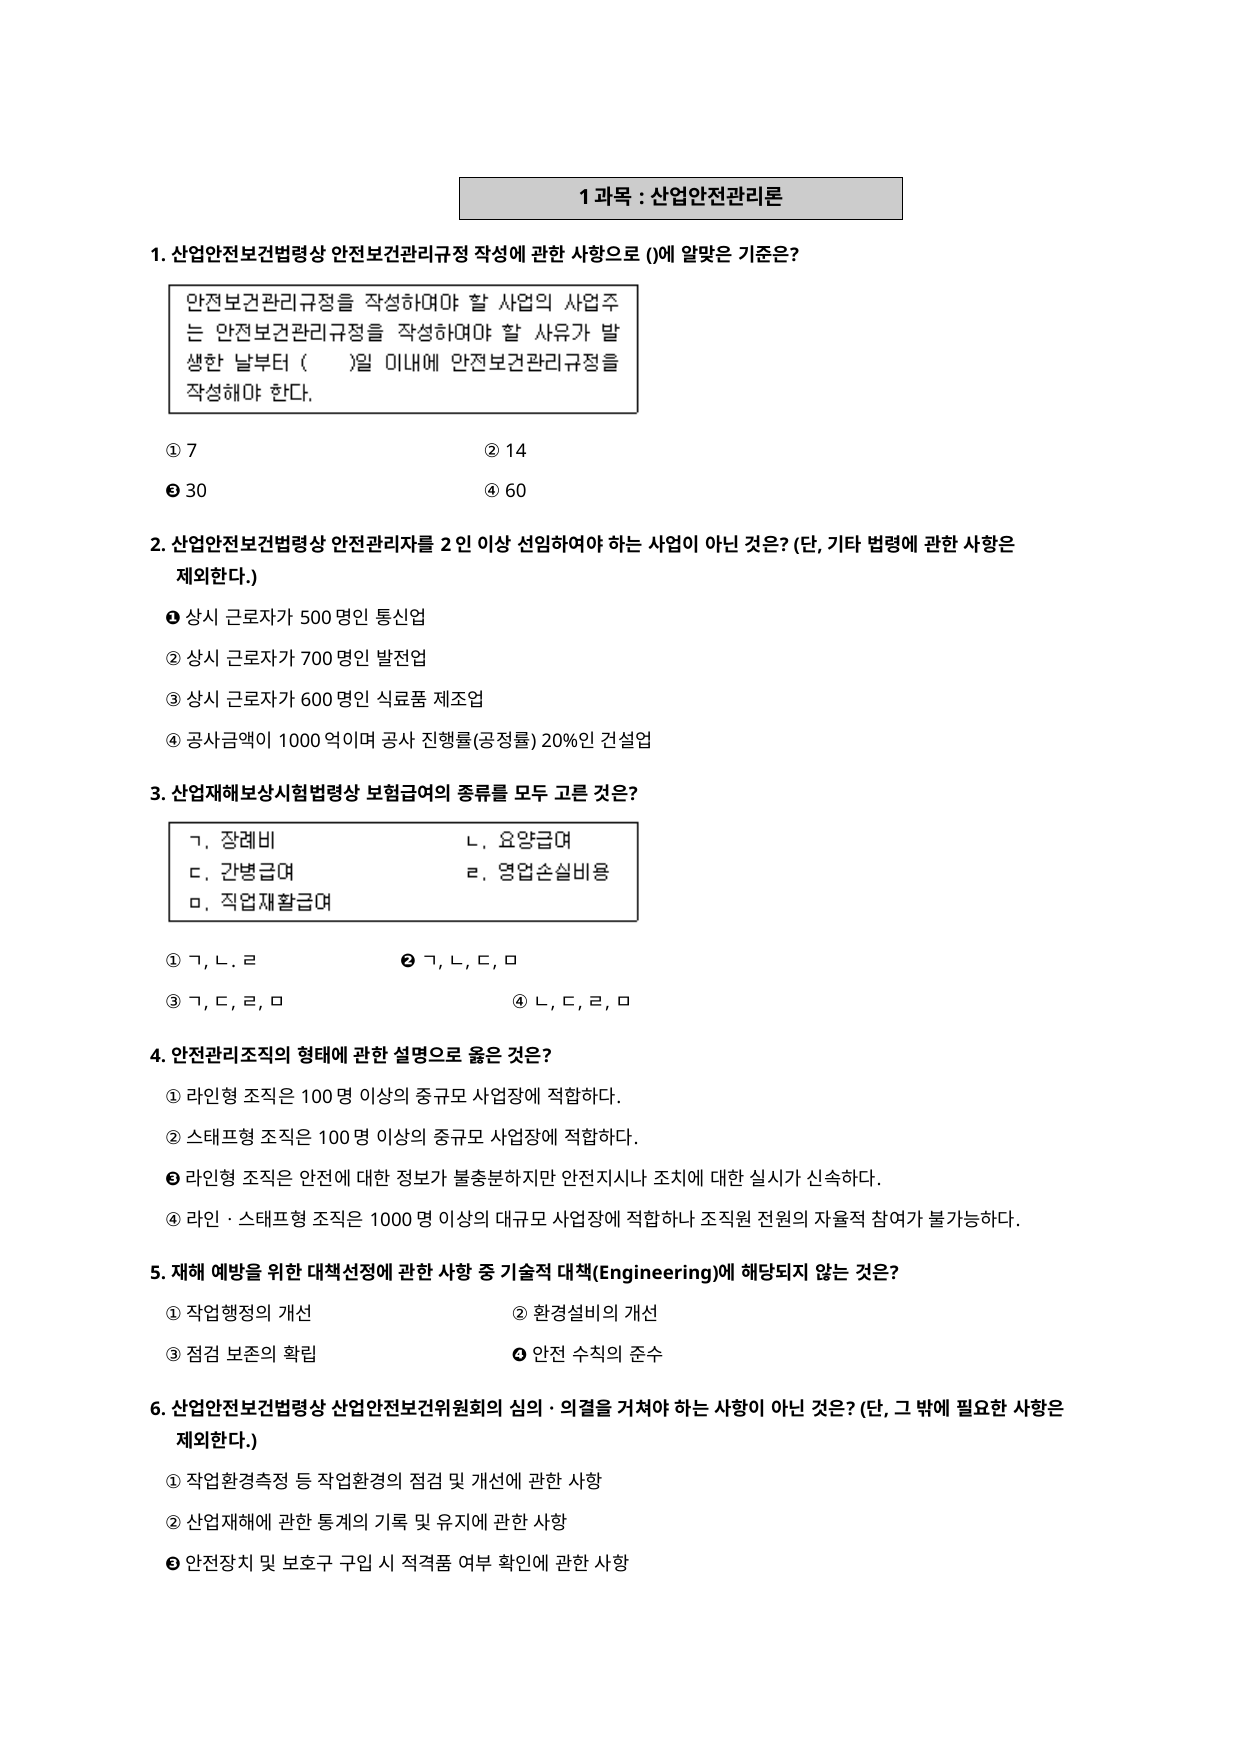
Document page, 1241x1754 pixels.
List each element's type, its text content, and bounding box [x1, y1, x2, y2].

text ❸ 30 ④ 60 [150, 477, 1090, 503]
text ④ 라인ㆍ스태프형 조직은 1000명 이상의 대규모 사업장에 적합하나 조직원 전원의 자율적 참여가 불가능하다. [150, 1204, 1090, 1231]
text ① 작업행정의 개선 ② 환경설비의 개선 [150, 1298, 1090, 1326]
picture [164, 281, 645, 419]
text 1. 산업안전보건법령상 안전보건관리규정 작성에 관한 사항으로 ()에 알맞은 기준은? [150, 240, 1090, 267]
text ❸ 안전장치 및 보호구 구입 시 적격품 여부 확인에 관한 사항 [150, 1549, 1090, 1576]
text ③ ㄱ, ㄷ, ㄹ, ㅁ ④ ㄴ, ㄷ, ㄹ, ㅁ [150, 987, 1090, 1014]
text 2. 산업안전보건법령상 안전관리자를 2인 이상 선임하여야 하는 사업이 아닌 것은? (단, 기타 법령에 관한 사항은 제외한다.) [150, 529, 1090, 589]
text ① ㄱ, ㄴ. ㄹ ❷ ㄱ, ㄴ, ㄷ, ㅁ [150, 946, 1090, 973]
picture [164, 820, 642, 927]
text ❸ 라인형 조직은 안전에 대한 정보가 불충분하지만 안전지시나 조치에 대한 실시가 신속하다. [150, 1163, 1090, 1190]
text 4. 안전관리조직의 형태에 관한 설명으로 옳은 것은? [150, 1040, 1090, 1068]
text ③ 상시 근로자가 600명인 식료품 제조업 [150, 685, 1090, 712]
text ① 7 ② 14 [150, 438, 1090, 463]
text ② 상시 근로자가 700명인 발전업 [150, 644, 1090, 671]
text ④ 공사금액이 1000억이며 공사 진행률(공정률) 20%인 건설업 [150, 726, 1090, 753]
text 3. 산업재해보상시험법령상 보험급여의 종류를 모두 고른 것은? [150, 779, 1090, 806]
text ② 산업재해에 관한 통계의 기록 및 유지에 관한 사항 [150, 1508, 1090, 1535]
text 6. 산업안전보건법령상 산업안전보건위원회의 심의ㆍ의결을 거쳐야 하는 사항이 아닌 것은? (단, 그 밖에 필요한 사항은 제외한다.) [150, 1393, 1090, 1453]
table_header 1과목 : 산업안전관리론 [460, 178, 902, 219]
text ① 라인형 조직은 100명 이상의 중규모 사업장에 적합하다. [150, 1081, 1090, 1108]
text ❶ 상시 근로자가 500명인 통신업 [150, 603, 1090, 630]
text 5. 재해 예방을 위한 대책선정에 관한 사항 중 기술적 대책(Engineering)에 해당되지 않는 것은? [150, 1258, 1090, 1285]
text ② 스태프형 조직은 100명 이상의 중규모 사업장에 적합하다. [150, 1122, 1090, 1149]
text ① 작업환경측정 등 작업환경의 점검 및 개선에 관한 사항 [150, 1467, 1090, 1494]
text ③ 점검 보존의 확립 ❹ 안전 수칙의 준수 [150, 1340, 1090, 1367]
